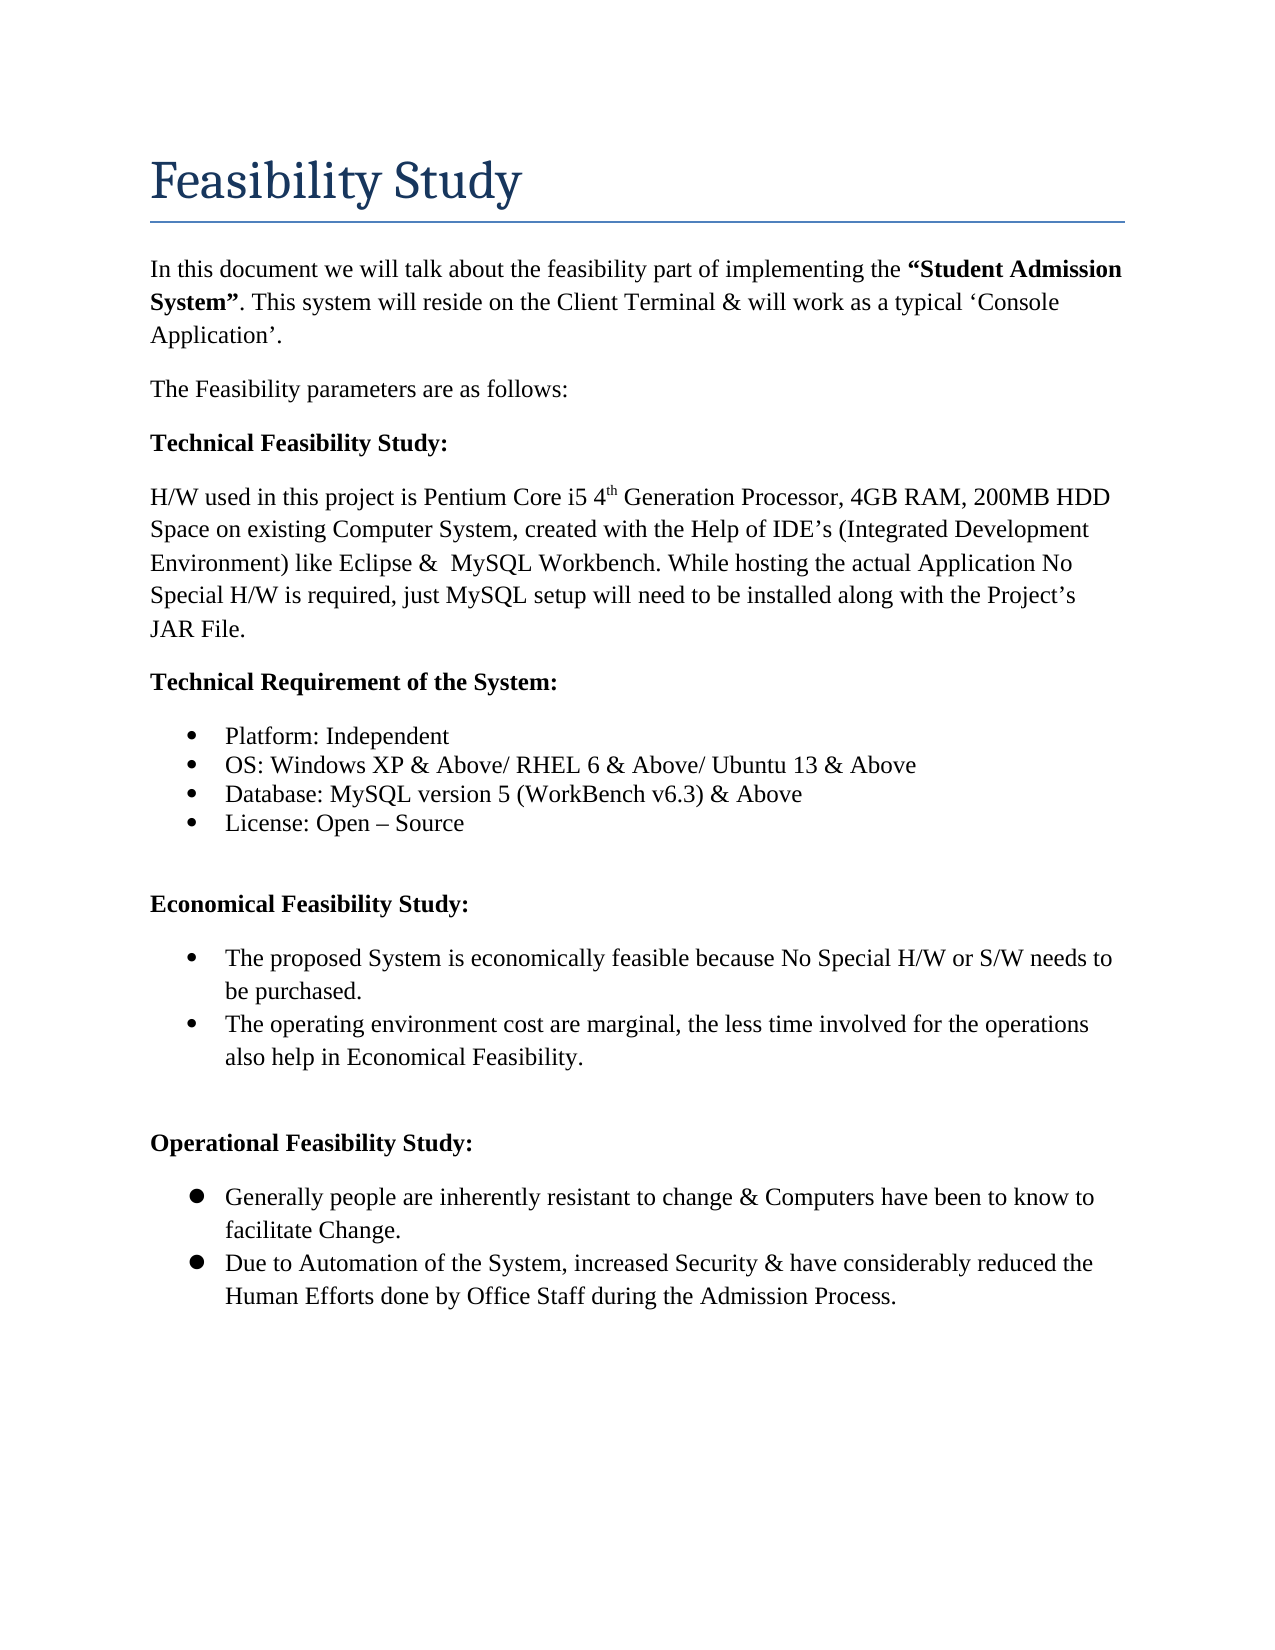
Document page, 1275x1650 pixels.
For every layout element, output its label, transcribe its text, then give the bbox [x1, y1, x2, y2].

list Due to Automation of the System, increased Security & have considerably reduced the Human Efforts done by Office Staff during the Admission Process. [187, 1248, 1125, 1310]
text Operational Feasibility Study: [150, 1128, 1125, 1157]
list Platform: Independent [187, 721, 1125, 750]
list OS: Windows XP & Above/ RHEL 6 & Above/ Ubuntu 13 & Above [187, 750, 1125, 779]
text Economical Feasibility Study: [150, 889, 1125, 918]
list The proposed System is economically feasible because No Special H/W or S/W needs to be purchased. [187, 943, 1125, 1005]
text Technical Feasibility Study: [150, 428, 1125, 456]
list License: Open – Source [187, 808, 1125, 836]
list Database: MySQL version 5 (WorkBench v6.3) & Above [187, 779, 1125, 808]
text In this document we will talk about the feasibility part of implementing the “Student Admission System”. This system will reside on the Client Terminal & will work as a typical ‘Console Application’. [150, 254, 1125, 349]
list Generally people are inherently resistant to change & Computers have been to know to facilitate Change. [187, 1182, 1125, 1244]
text H/W used in this project is Pentium Core i5 4th Generation Processor, 4GB RAM, 200MB HDD Space on existing Computer System, created with the Help of IDE’s (Integrated Development Environment) like Eclipse & MySQL Workbench. While hosting the actual Application No Special H/W is required, just MySQL setup will need to be installed along with the Project’s JAR File. [150, 482, 1125, 642]
text The Feasibility parameters are as follows: [150, 374, 1125, 403]
text Technical Requirement of the System: [150, 667, 1125, 696]
list The operating environment cost are marginal, the less time involved for the operations also help in Economical Feasibility. [187, 1009, 1125, 1071]
title Feasibility Study [150, 150, 1125, 221]
